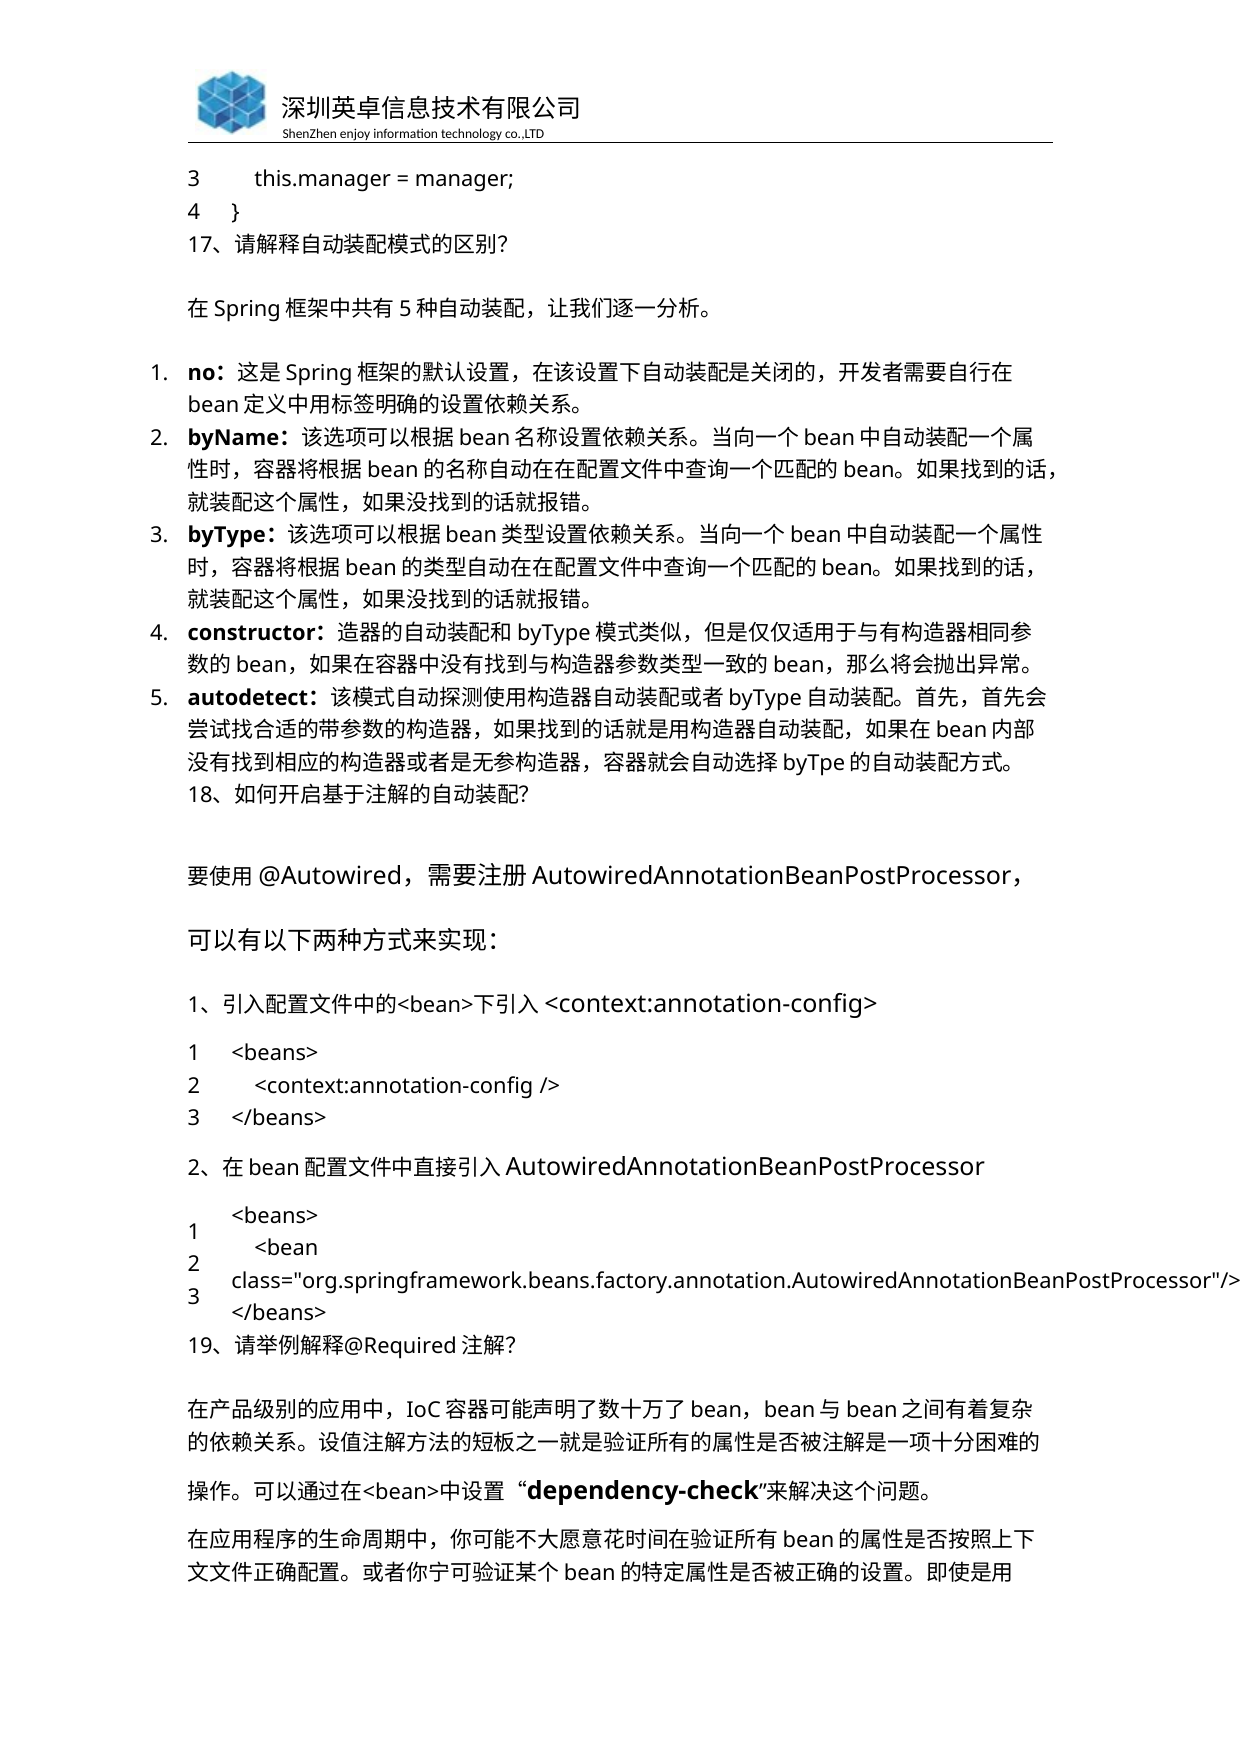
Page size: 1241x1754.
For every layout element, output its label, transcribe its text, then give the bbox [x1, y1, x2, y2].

text 2、在bean配置文件中直接引入AutowiredAnnotationBeanPostProcessor [187, 1133, 1053, 1198]
text 要使用 @Autowired，需要注册 AutowiredAnnotationBeanPostProcessor，可以有以下两种方式来实现： [187, 841, 1053, 971]
list byType：该选项可以根据bean类型设置依赖关系。当向一个bean中自动装配一个属性时，容器将根据bean的类型自动在在配置文件中查询一个匹配的bean。如果找到的话，就装配这个属性，如果没找到的话就报错。 [150, 517, 1053, 614]
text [187, 1522, 1053, 1587]
list autodetect：该模式自动探测使用构造器自动装配或者byType自动装配。首先，首先会尝试找合适的带参数的构造器，如果找到的话就是用构造器自动装配，如果在bean内部没有找到相应的构造器或者是无参构造器，容器就会自动选择byTpe的自动装配方式。 [150, 679, 1053, 777]
table_header 1 2 3 [188, 1198, 231, 1328]
subtitle 17、请解释自动装配模式的区别？ [187, 227, 1053, 259]
text 在产品级别的应用中，IoC容器可能声明了数十万了bean，bean与bean之间有着复杂的依赖关系。设值注解方法的短板之一就是验证所有的属性是否被注解是一项十分困难的操作。可以通过在<bean>中设置“dependency-check”来解决这个问题。 [187, 1392, 1053, 1522]
subtitle 19、请举例解释@Required注解？ [187, 1328, 1053, 1361]
picture [195, 69, 267, 135]
subtitle 18、如何开启基于注解的自动装配？ [187, 777, 1053, 809]
list byName：该选项可以根据bean名称设置依赖关系。当向一个bean中自动装配一个属性时，容器将根据bean的名称自动在在配置文件中查询一个匹配的bean。如果找到的话，就装配这个属性，如果没找到的话就报错。 [150, 419, 1053, 517]
table_header 1 2 3 4 [188, 162, 231, 227]
text 在Spring框架中共有5种自动装配，让我们逐一分析。 [187, 291, 1053, 323]
list constructor：造器的自动装配和byType模式类似，但是仅仅适用于与有构造器相同参数的bean，如果在容器中没有找到与构造器参数类型一致的bean，那么将会抛出异常。 [150, 614, 1053, 679]
list no：这是Spring框架的默认设置，在该设置下自动装配是关闭的，开发者需要自行在bean定义中用标签明确的设置依赖关系。 [150, 354, 1053, 419]
table_header <beans> <bean class="org.springframework.beans.factory.annotation.AutowiredAnnotationBeanPostProcessor"/> </beans> [231, 1198, 1240, 1328]
table_header 1 2 3 [188, 1036, 231, 1133]
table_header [231, 162, 1156, 227]
text 1、引入配置文件中的<bean>下引入 <context:annotation-config> [187, 971, 1053, 1036]
table_header <beans> <context:annotation-config /> </beans> [231, 1036, 1156, 1133]
